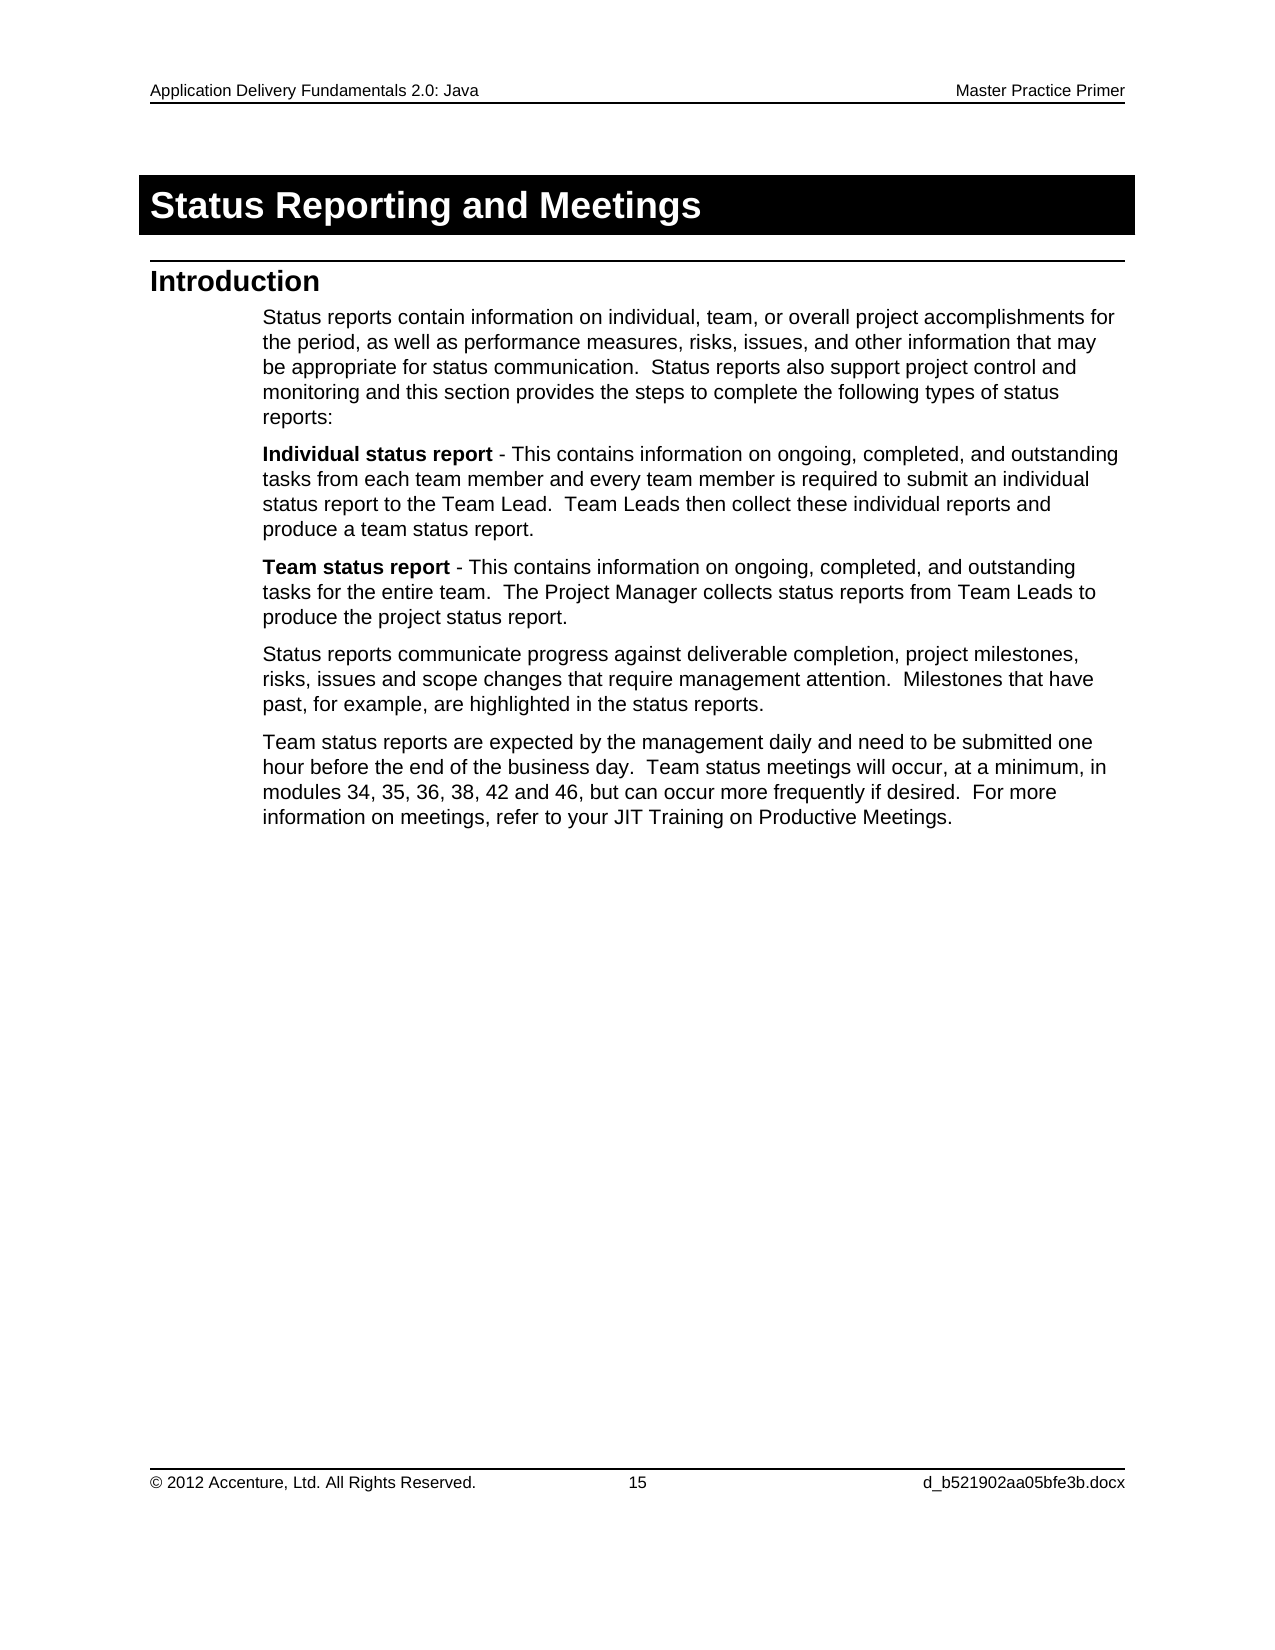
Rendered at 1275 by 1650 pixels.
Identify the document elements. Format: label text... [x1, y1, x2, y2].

subtitle Introduction [150, 262, 1125, 297]
subtitle Status Reporting and Meetings [142, 177, 1133, 233]
text Status reports contain information on individual, team, or overall project accomplishments for the period, as well as performance measures, risks, issues, and other information that may be appropriate for status communication. Status reports also support project control and monitoring and this section provides the steps to complete the following types of status reports: [262, 304, 1125, 429]
text Team status reports are expected by the management daily and need to be submitted one hour before the end of the business day. Team status meetings will occur, at a minimum, in modules 34, 35, 36, 38, 42 and 46, but can occur more frequently if desired. For more information on meetings, refer to your JIT Training on Productive Meetings. [262, 729, 1125, 829]
text Team status report - This contains information on ongoing, completed, and outstanding tasks for the entire team. The Project Manager collects status reports from Team Leads to produce the project status report. [262, 554, 1125, 629]
text Status reports communicate progress against deliverable completion, project milestones, risks, issues and scope changes that require management attention. Milestones that have past, for example, are highlighted in the status reports. [262, 641, 1125, 716]
text Individual status report - This contains information on ongoing, completed, and outstanding tasks from each team member and every team member is required to submit an individual status report to the Team Lead. Team Leads then collect these individual reports and produce a team status report. [262, 441, 1125, 541]
